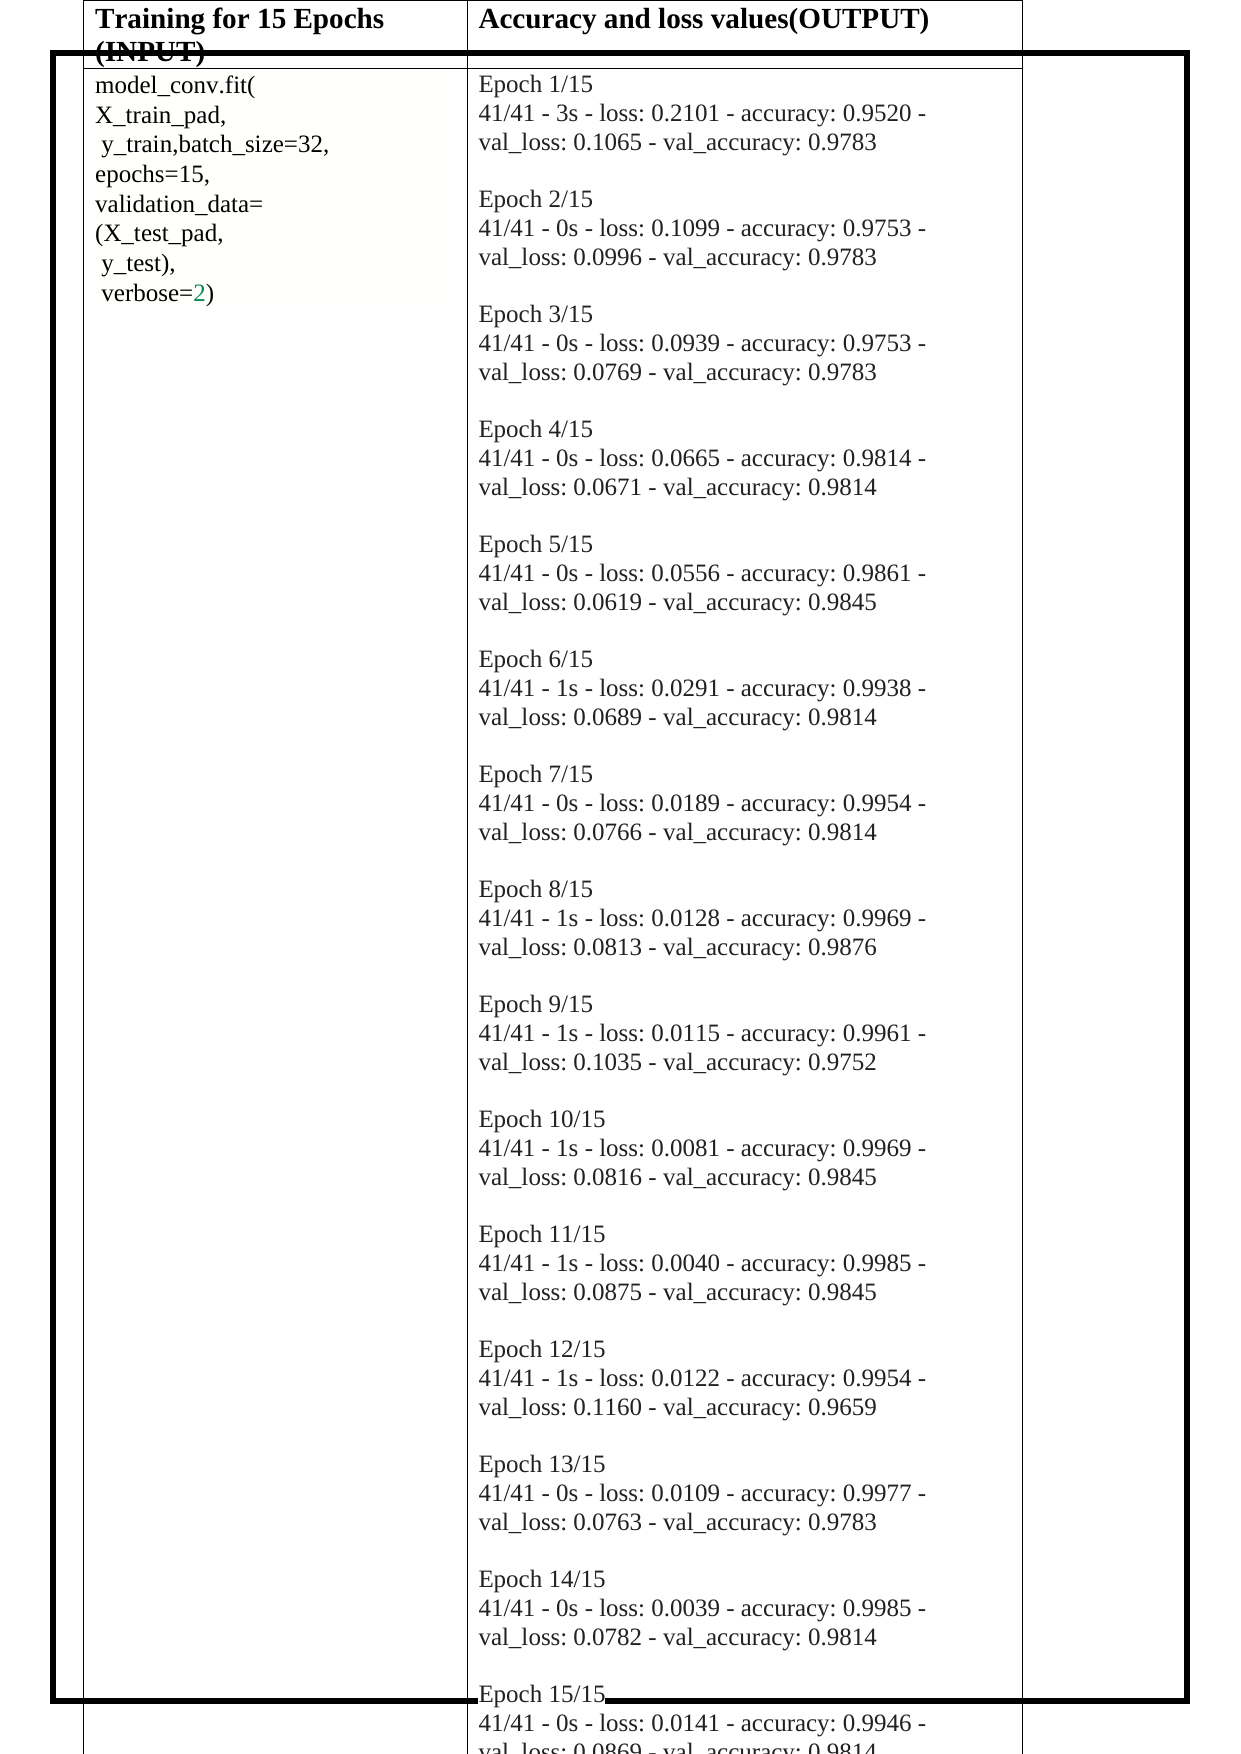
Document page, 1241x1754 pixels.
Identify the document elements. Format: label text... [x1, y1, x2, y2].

table_cell Epoch 1/15 41/41 - 3s - loss: 0.2101 - accuracy: 0.9520 - val_loss: 0.1065 - val_accuracy: 0.9783 Epoch 2/15 41/41 - 0s - loss: 0.1099 - accuracy: 0.9753 - val_loss: 0.0996 - val_accuracy: 0.9783 Epoch 3/15 41/41 - 0s - loss: 0.0939 - accuracy: 0.9753 - val_loss: 0.0769 - val_accuracy: 0.9783 Epoch 4/15 41/41 - 0s - loss: 0.0665 - accuracy: 0.9814 - val_loss: 0.0671 - val_accuracy: 0.9814 Epoch 5/15 41/41 - 0s - loss: 0.0556 - accuracy: 0.9861 - val_loss: 0.0619 - val_accuracy: 0.9845 Epoch 6/15 41/41 - 1s - loss: 0.0291 - accuracy: 0.9938 - val_loss: 0.0689 - val_accuracy: 0.9814 Epoch 7/15 41/41 - 0s - loss: 0.0189 - accuracy: 0.9954 - val_loss: 0.0766 - val_accuracy: 0.9814 Epoch 8/15 41/41 - 1s - loss: 0.0128 - accuracy: 0.9969 - val_loss: 0.0813 - val_accuracy: 0.9876 Epoch 9/15 41/41 - 1s - loss: 0.0115 - accuracy: 0.9961 - val_loss: 0.1035 - val_accuracy: 0.9752 Epoch 10/15 41/41 - 1s - loss: 0.0081 - accuracy: 0.9969 - val_loss: 0.0816 - val_accuracy: 0.9845 Epoch 11/15 41/41 - 1s - loss: 0.0040 - accuracy: 0.9985 - val_loss: 0.0875 - val_accuracy: 0.9845 Epoch 12/15 41/41 - 1s - loss: 0.0122 - accuracy: 0.9954 - val_loss: 0.1160 - val_accuracy: 0.9659 Epoch 13/15 41/41 - 0s - loss: 0.0109 - accuracy: 0.9977 - val_loss: 0.0763 - val_accuracy: 0.9783 Epoch 14/15 41/41 - 0s - loss: 0.0039 - accuracy: 0.9985 - val_loss: 0.0782 - val_accuracy: 0.9814 Epoch 15/15 41/41 - 0s - loss: 0.0141 - accuracy: 0.9946 - val_loss: 0.0869 - val_accuracy: 0.9814 [468, 69, 1022, 1754]
table_header Accuracy and loss values(OUTPUT) [468, 1, 1022, 68]
table_header Training for 15 Epochs (INPUT) [84, 1, 467, 68]
table_cell model_conv.fit( X_train_pad, y_train,batch_size=32, epochs=15, validation_data= (X_test_pad, y_test), verbose=2) [84, 69, 467, 1754]
